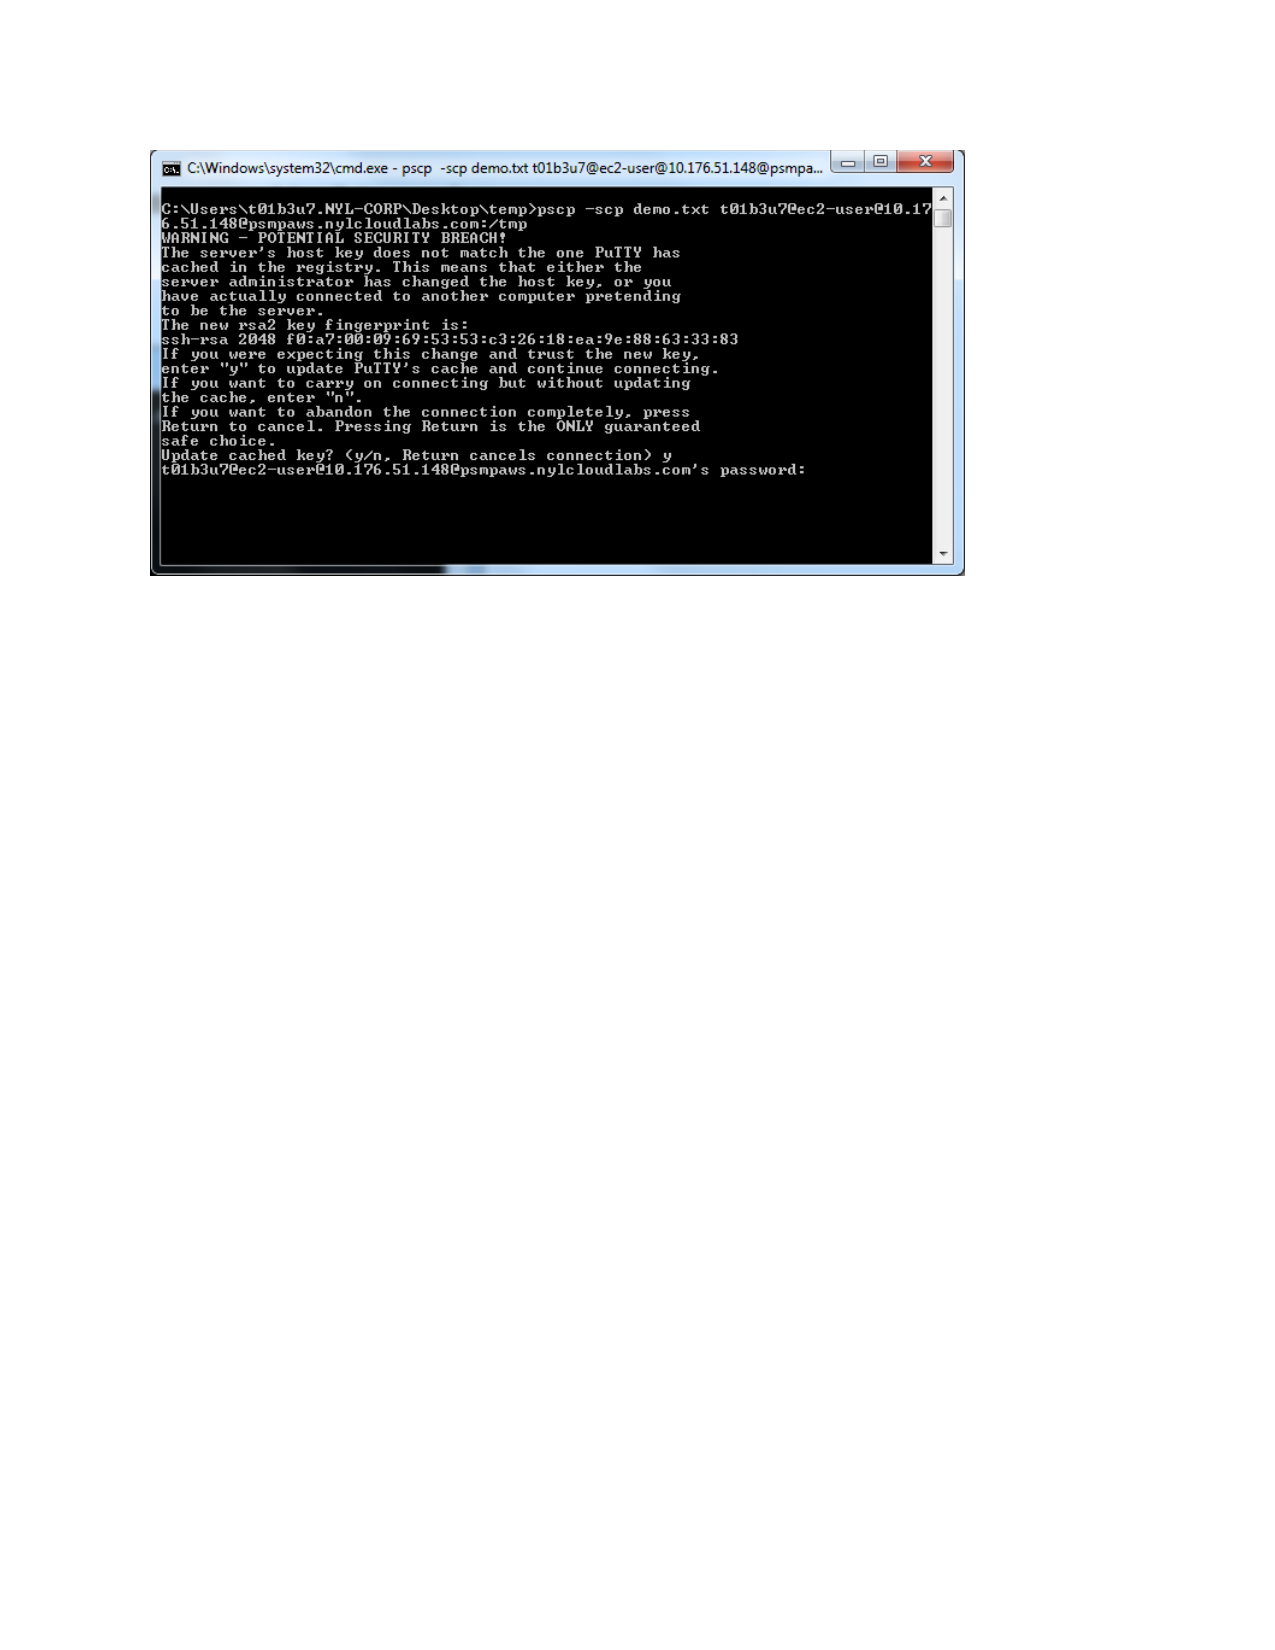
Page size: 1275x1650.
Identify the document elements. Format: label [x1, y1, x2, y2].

picture [150, 150, 965, 576]
